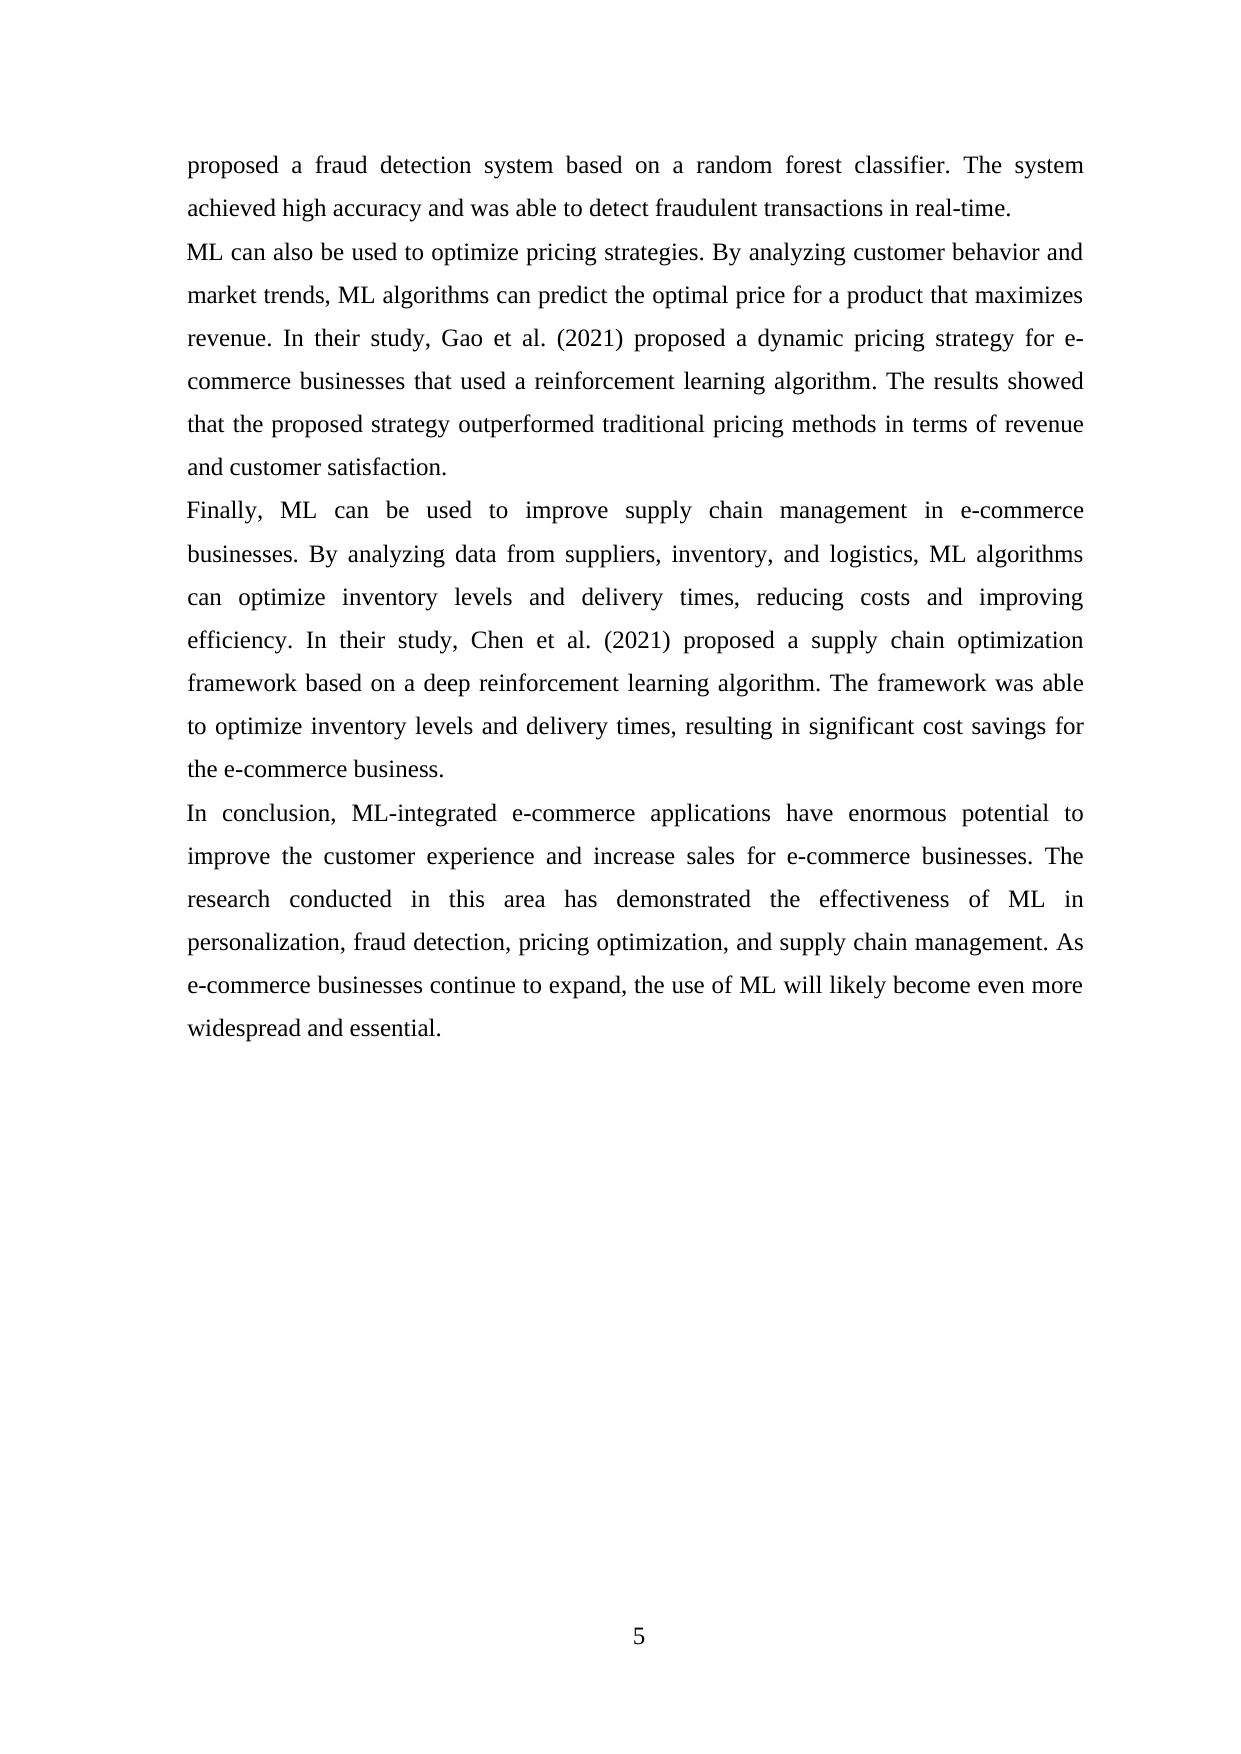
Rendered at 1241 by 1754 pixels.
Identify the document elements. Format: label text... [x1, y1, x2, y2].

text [186, 150, 1085, 222]
text ML can also be used to optimize pricing strategies. By analyzing customer behavior and market trends, ML algorithms can predict the optimal price for a product that maximizes revenue. In their study, Gao et al. (2021) proposed a dynamic pricing strategy for e-commerce businesses that used a reinforcement learning algorithm. The results showed that the proposed strategy outperformed traditional pricing methods in terms of revenue and customer satisfaction. [186, 237, 1085, 481]
text Finally, ML can be used to improve supply chain management in e-commerce businesses. By analyzing data from suppliers, inventory, and logistics, ML algorithms can optimize inventory levels and delivery times, reducing costs and improving efficiency. In their study, Chen et al. (2021) proposed a supply chain optimization framework based on a deep reinforcement learning algorithm. The framework was able to optimize inventory levels and delivery times, resulting in significant cost savings for the e-commerce business. [186, 496, 1085, 783]
text In conclusion, ML-integrated e-commerce applications have enormous potential to improve the customer experience and increase sales for e-commerce businesses. The research conducted in this area has demonstrated the effectiveness of ML in personalization, fraud detection, pricing optimization, and supply chain management. As e-commerce businesses continue to expand, the use of ML will likely become even more widespread and essential. [186, 798, 1085, 1042]
